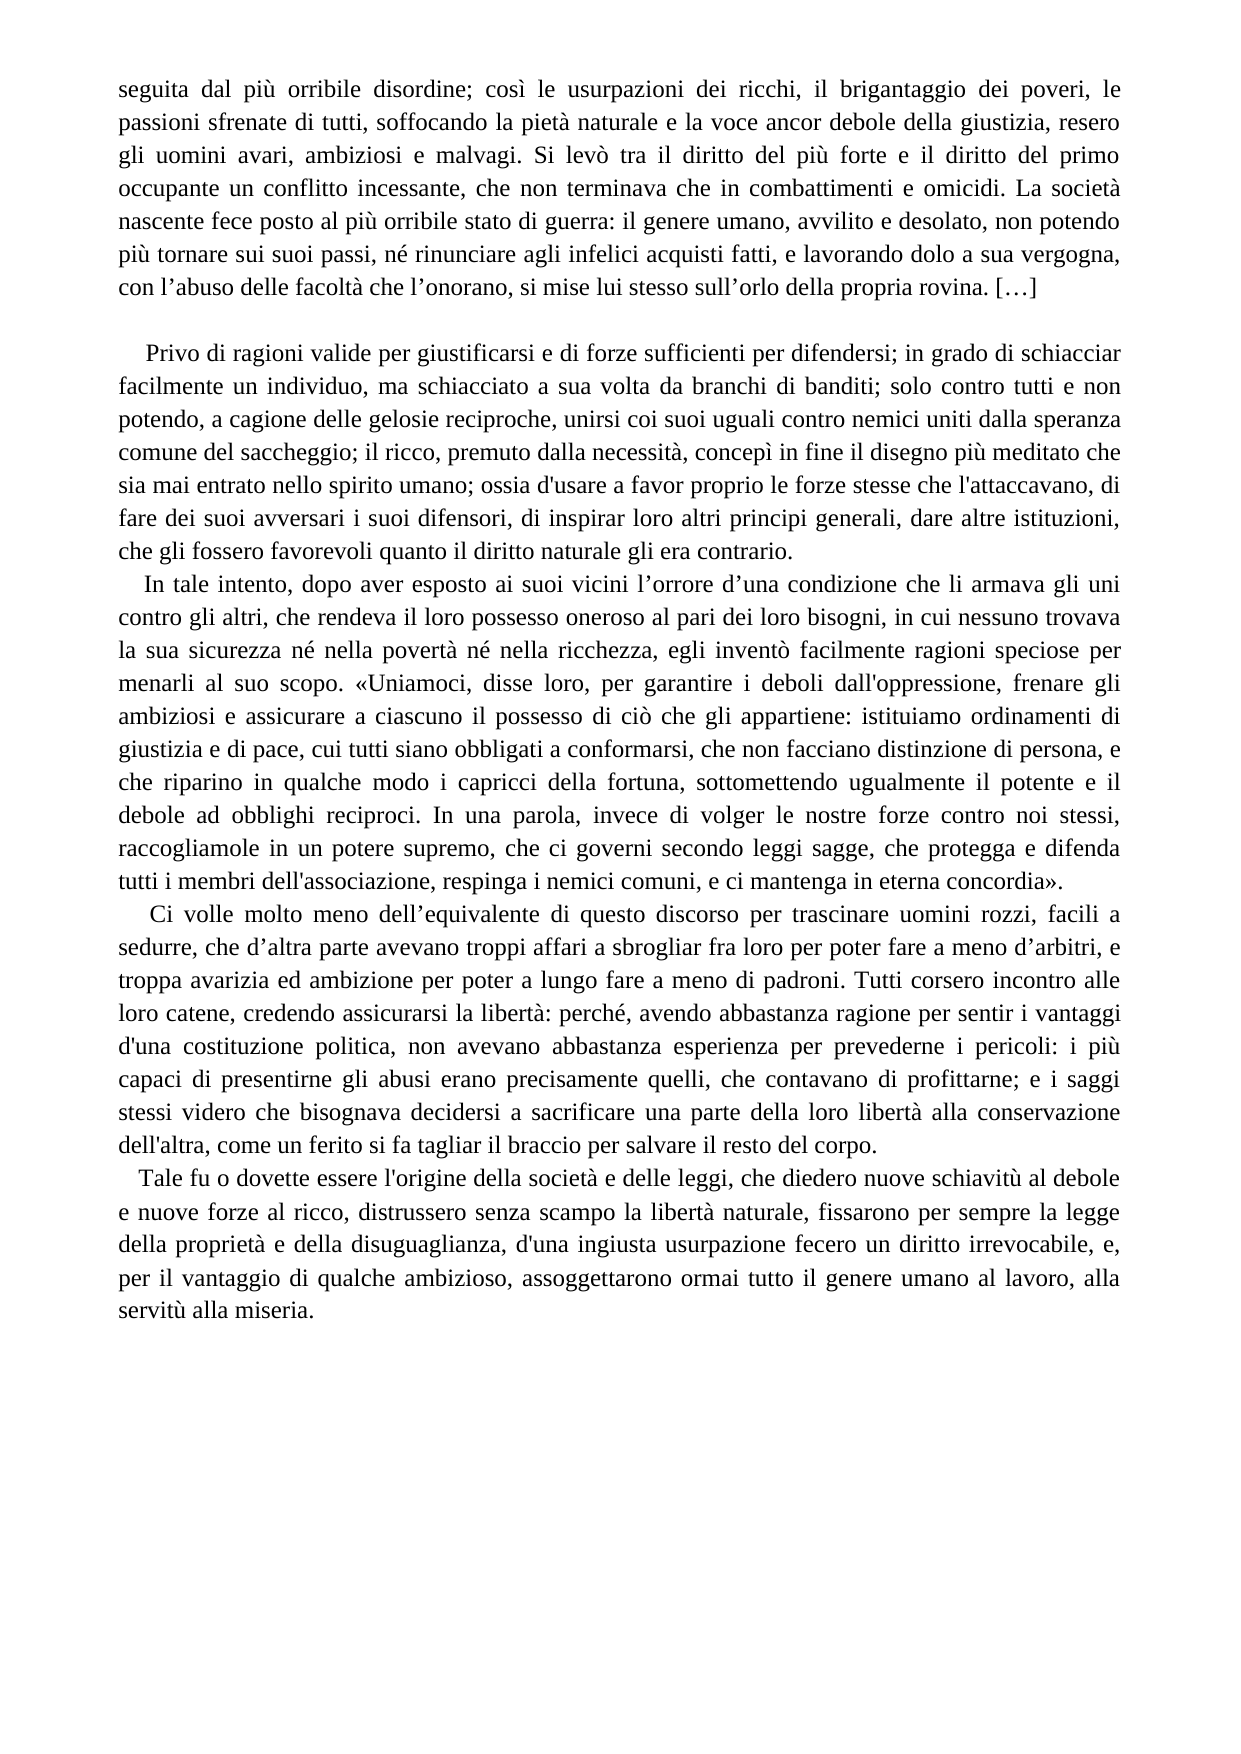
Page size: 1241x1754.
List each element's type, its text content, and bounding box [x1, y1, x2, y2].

text Tale fu o dovette essere l'origine della società e delle leggi, che diedero nuove schiavitù al debole e nuove forze al ricco, distrussero senza scampo la libertà naturale, fissarono per sempre la legge della proprietà e della disuguaglianza, d'una ingiusta usurpazione fecero un diritto irrevocabile, e, per il vantaggio di qualche ambizioso, assoggettarono ormai tutto il genere umano al lavoro, alla servitù alla miseria. [118, 1163, 1122, 1324]
text Ci volle molto meno dell’equivalente di questo discorso per trascinare uomini rozzi, facili a sedurre, che d’altra parte avevano troppi affari a sbrogliar fra loro per poter fare a meno d’arbitri, e troppa avarizia ed ambizione per poter a lungo fare a meno di padroni. Tutti corsero incontro alle loro catene, credendo assicurarsi la libertà: perché, avendo abbastanza ragione per sentir i vantaggi d'una costituzione politica, non avevano abbastanza esperienza per prevederne i pericoli: i più capaci di presentirne gli abusi erano precisamente quelli, che contavano di profittarne; e i saggi stessi videro che bisognava decidersi a sacrificare una parte della loro libertà alla conservazione dell'altra, come un ferito si fa tagliar il braccio per salvare il resto del corpo. [118, 899, 1122, 1159]
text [118, 74, 1122, 301]
text Privo di ragioni valide per giustificarsi e di forze sufficienti per difendersi; in grado di schiacciar facilmente un individuo, ma schiacciato a sua volta da branchi di banditi; solo contro tutti e non potendo, a cagione delle gelosie reciproche, unirsi coi suoi uguali contro nemici uniti dalla speranza comune del saccheggio; il ricco, premuto dalla necessità, concepì in fine il disegno più meditato che sia mai entrato nello spirito umano; ossia d'usare a favor proprio le forze stesse che l'attaccavano, di fare dei suoi avversari i suoi difensori, di inspirar loro altri principi generali, dare altre istituzioni, che gli fossero favorevoli quanto il diritto naturale gli era contrario. [118, 338, 1122, 565]
text In tale intento, dopo aver esposto ai suoi vicini l’orrore d’una condizione che li armava gli uni contro gli altri, che rendeva il loro possesso oneroso al pari dei loro bisogni, in cui nessuno trovava la sua sicurezza né nella povertà né nella ricchezza, egli inventò facilmente ragioni speciose per menarli al suo scopo. «Uniamoci, disse loro, per garantire i deboli dall'oppressione, frenare gli ambiziosi e assicurare a ciascuno il possesso di ciò che gli appartiene: istituiamo ordinamenti di giustizia e di pace, cui tutti siano obbligati a conformarsi, che non facciano distinzione di persona, e che riparino in qualche modo i capricci della fortuna, sottomettendo ugualmente il potente e il debole ad obblighi reciproci. In una parola, invece di volger le nostre forze contro noi stessi, raccogliamole in un potere supremo, che ci governi secondo leggi sagge, che protegga e difenda tutti i membri dell'associazione, respinga i nemici comuni, e ci mantenga in eterna concordia». [118, 569, 1122, 895]
